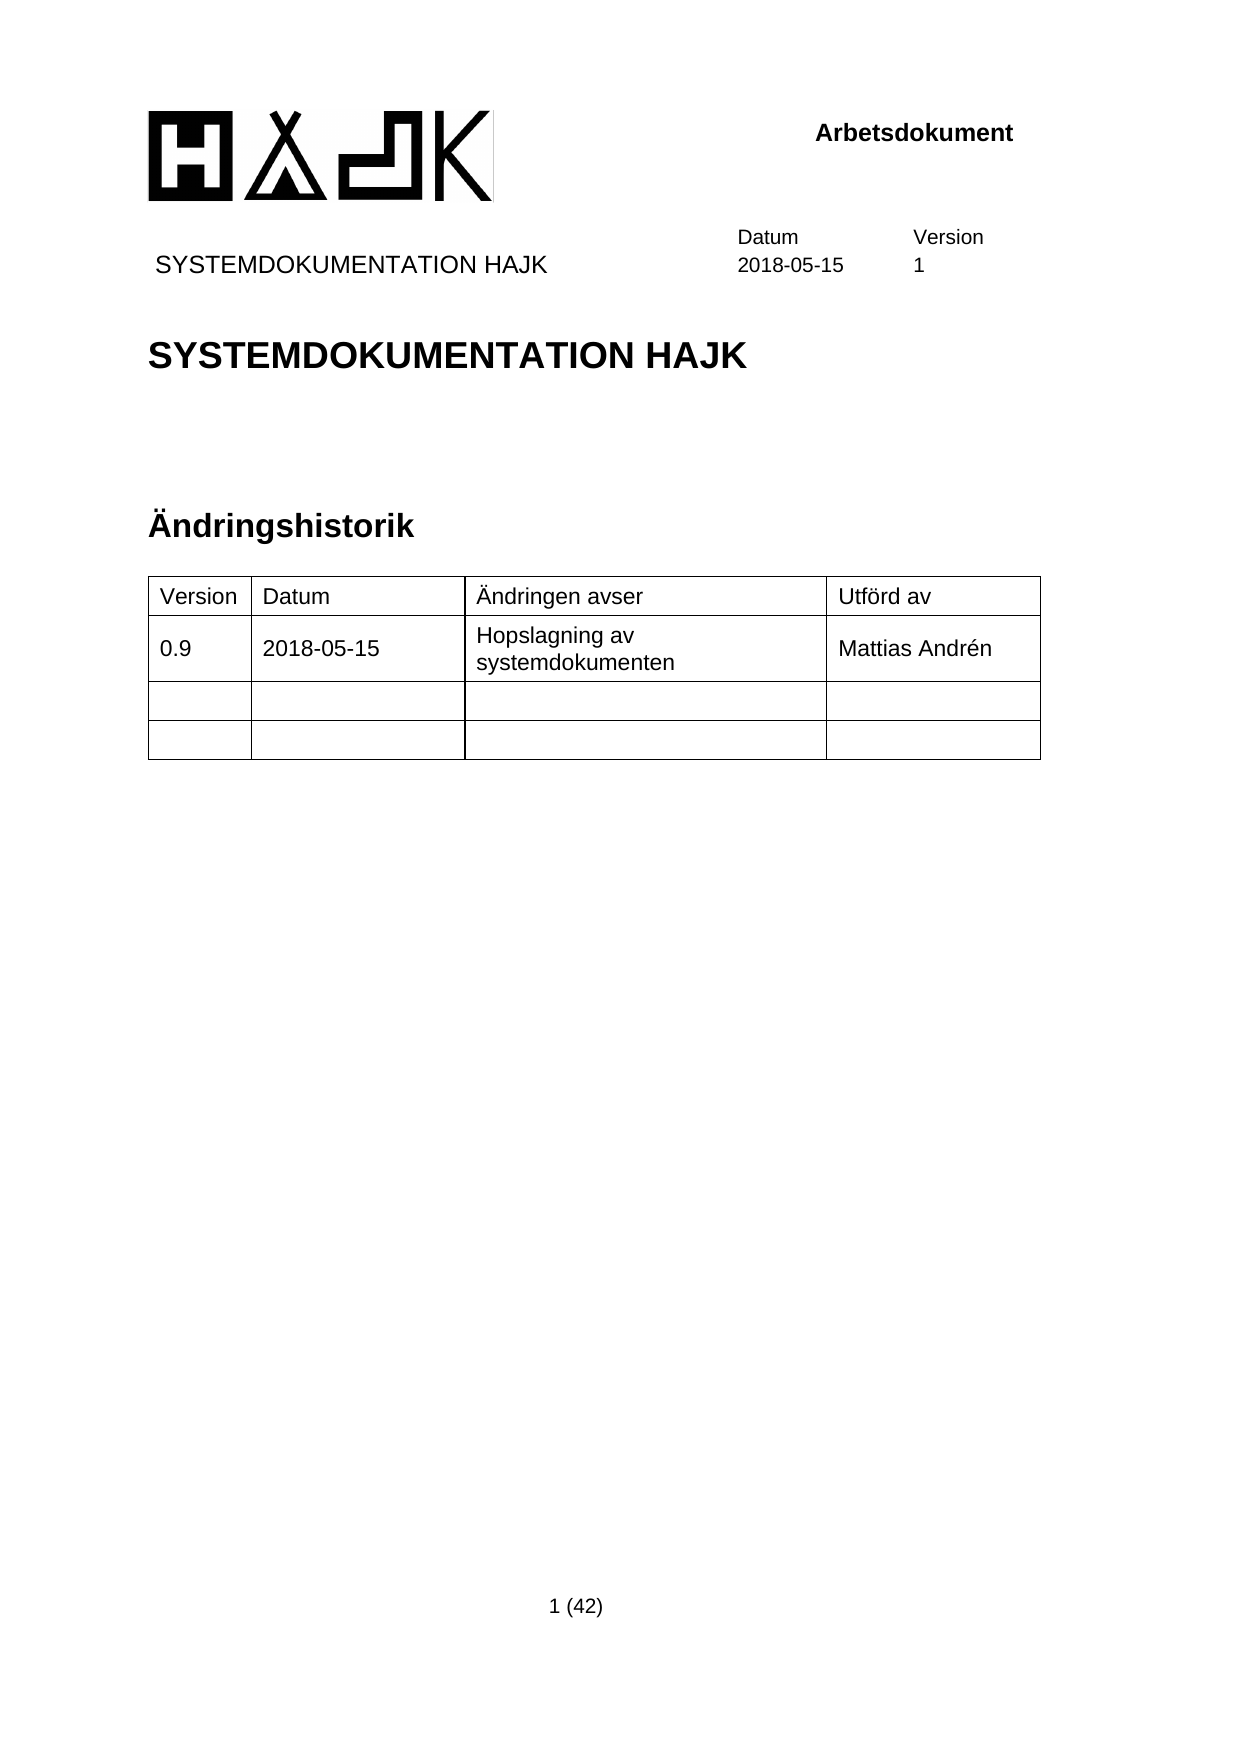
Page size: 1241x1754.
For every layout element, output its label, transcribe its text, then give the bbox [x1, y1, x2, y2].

table_cell [149, 682, 251, 720]
table_header Version [149, 577, 251, 615]
table_header Utförd av [827, 577, 1040, 615]
table_cell [466, 721, 826, 759]
table_cell [827, 721, 1040, 759]
table_cell [149, 721, 251, 759]
table_cell 2018-05-15 [252, 616, 464, 681]
text SYSTEMDOKUMENTATION HAJK [148, 334, 1004, 377]
text Ändringshistorik [148, 506, 1004, 545]
table_cell [252, 682, 464, 720]
table_header Ändringen avser [466, 577, 826, 615]
table_cell [466, 682, 826, 720]
table_cell 0.9 [149, 616, 251, 681]
table_cell Mattias Andrén [827, 616, 1040, 681]
picture [147, 88, 524, 224]
table_header Datum [252, 577, 464, 615]
table_cell [252, 721, 464, 759]
table_cell Hopslagning av systemdokumenten [466, 616, 826, 681]
table_cell [827, 682, 1040, 720]
